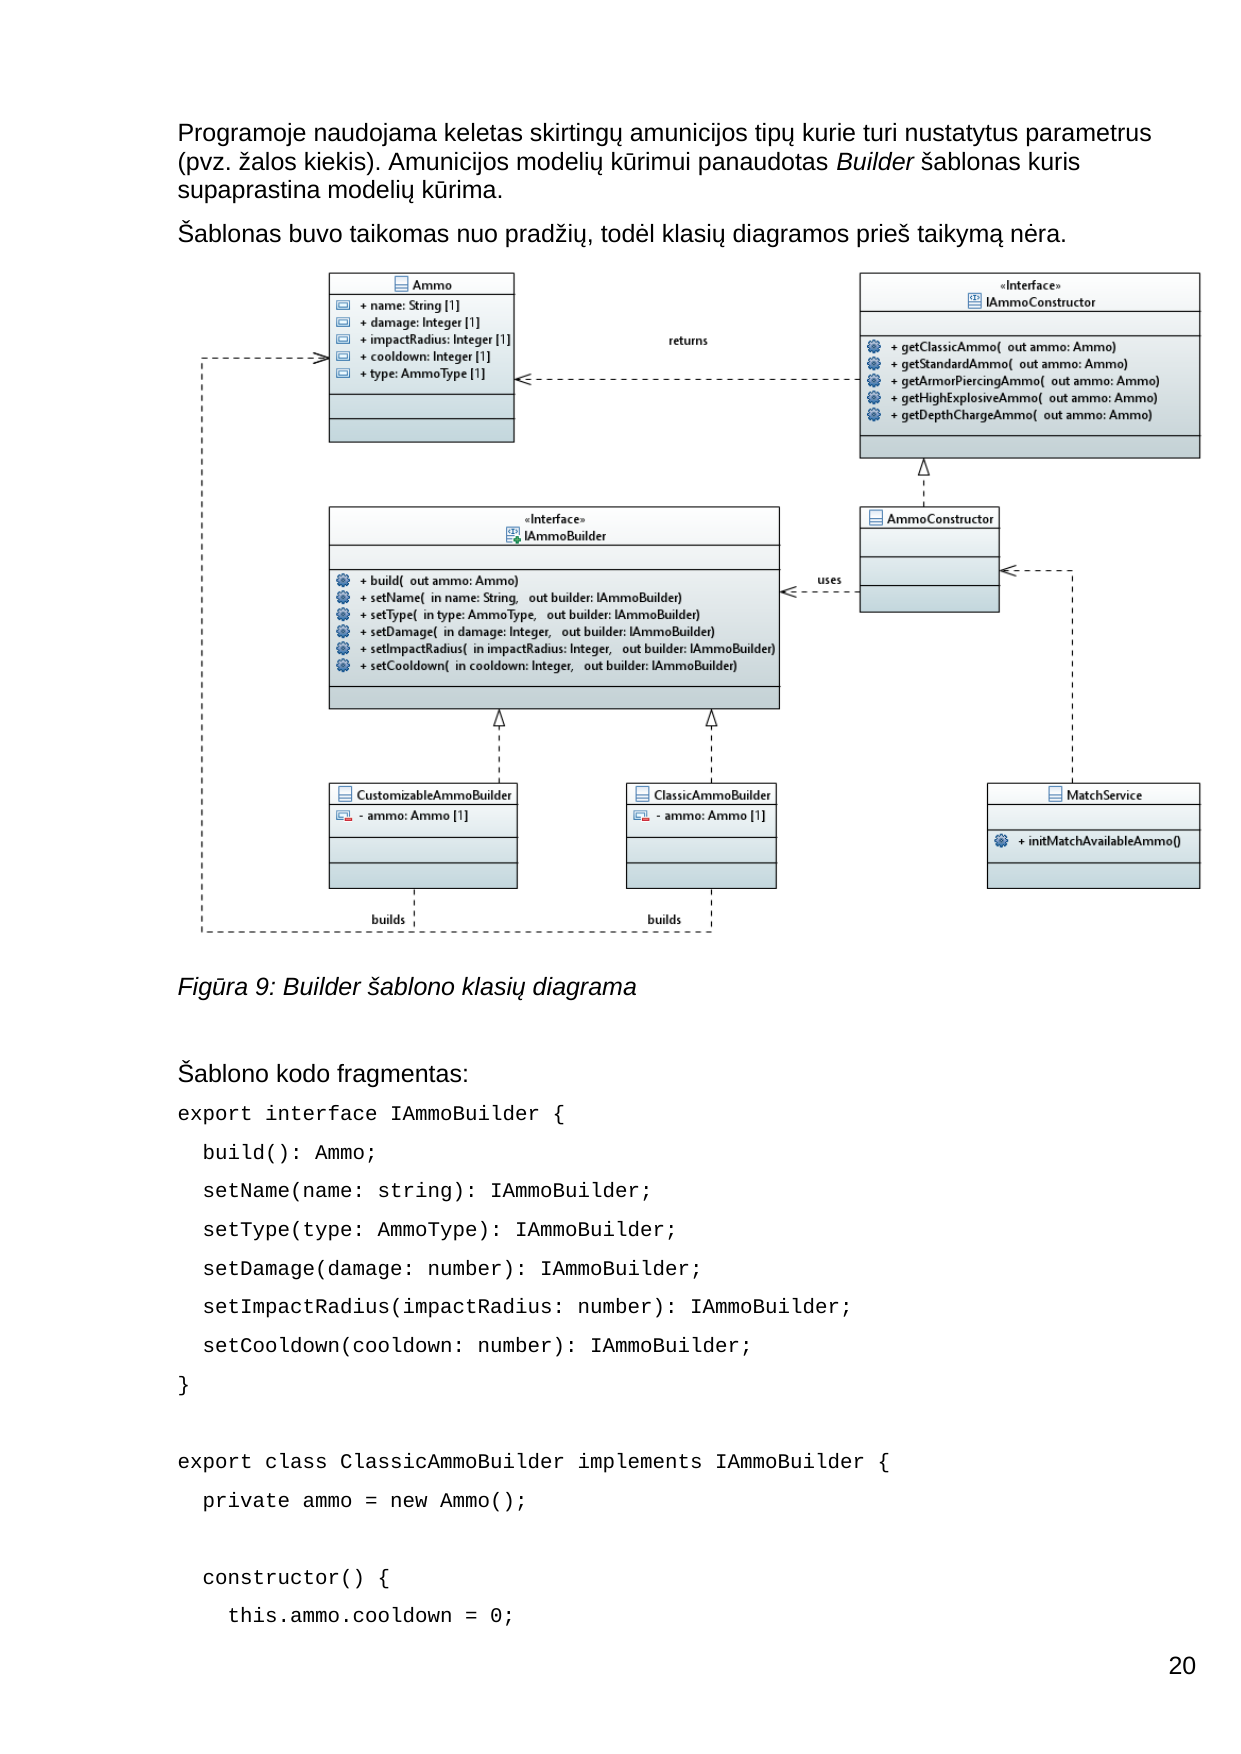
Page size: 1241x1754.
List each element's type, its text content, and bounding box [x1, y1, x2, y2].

text Programoje naudojama keletas skirtingų amunicijos tipų kurie turi nustatytus parametrus (pvz. žalos kiekis). Amunicijos modelių kūrimui panaudotas Builder šablonas kuris supaprastina modelių kūrima. [177, 118, 1181, 204]
text setType(type: AmmoType): IAmmoBuilder; [177, 1219, 1181, 1243]
text Šablono kodo fragmentas: [177, 1059, 1181, 1088]
text build(): Ammo; [177, 1142, 1181, 1165]
text setName(name: string): IAmmoBuilder; [177, 1180, 1181, 1204]
text } [177, 1374, 1181, 1397]
text constructor() { [177, 1567, 1181, 1591]
text setDamage(damage: number): IAmmoBuilder; [177, 1258, 1181, 1281]
text export class ClassicAmmoBuilder implements IAmmoBuilder { [177, 1451, 1181, 1474]
text Šablonas buvo taikomas nuo pradžių, todėl klasių diagramos prieš taikymą nėra. [177, 219, 1181, 248]
text setCooldown(cooldown: number): IAmmoBuilder; [177, 1335, 1181, 1359]
text this.ammo.cooldown = 0; [177, 1606, 1181, 1629]
text private ammo = new Ammo(); [177, 1489, 1181, 1513]
text export interface IAmmoBuilder { [177, 1103, 1181, 1127]
text setImpactRadius(impactRadius: number): IAmmoBuilder; [177, 1296, 1181, 1320]
picture [177, 262, 1211, 957]
